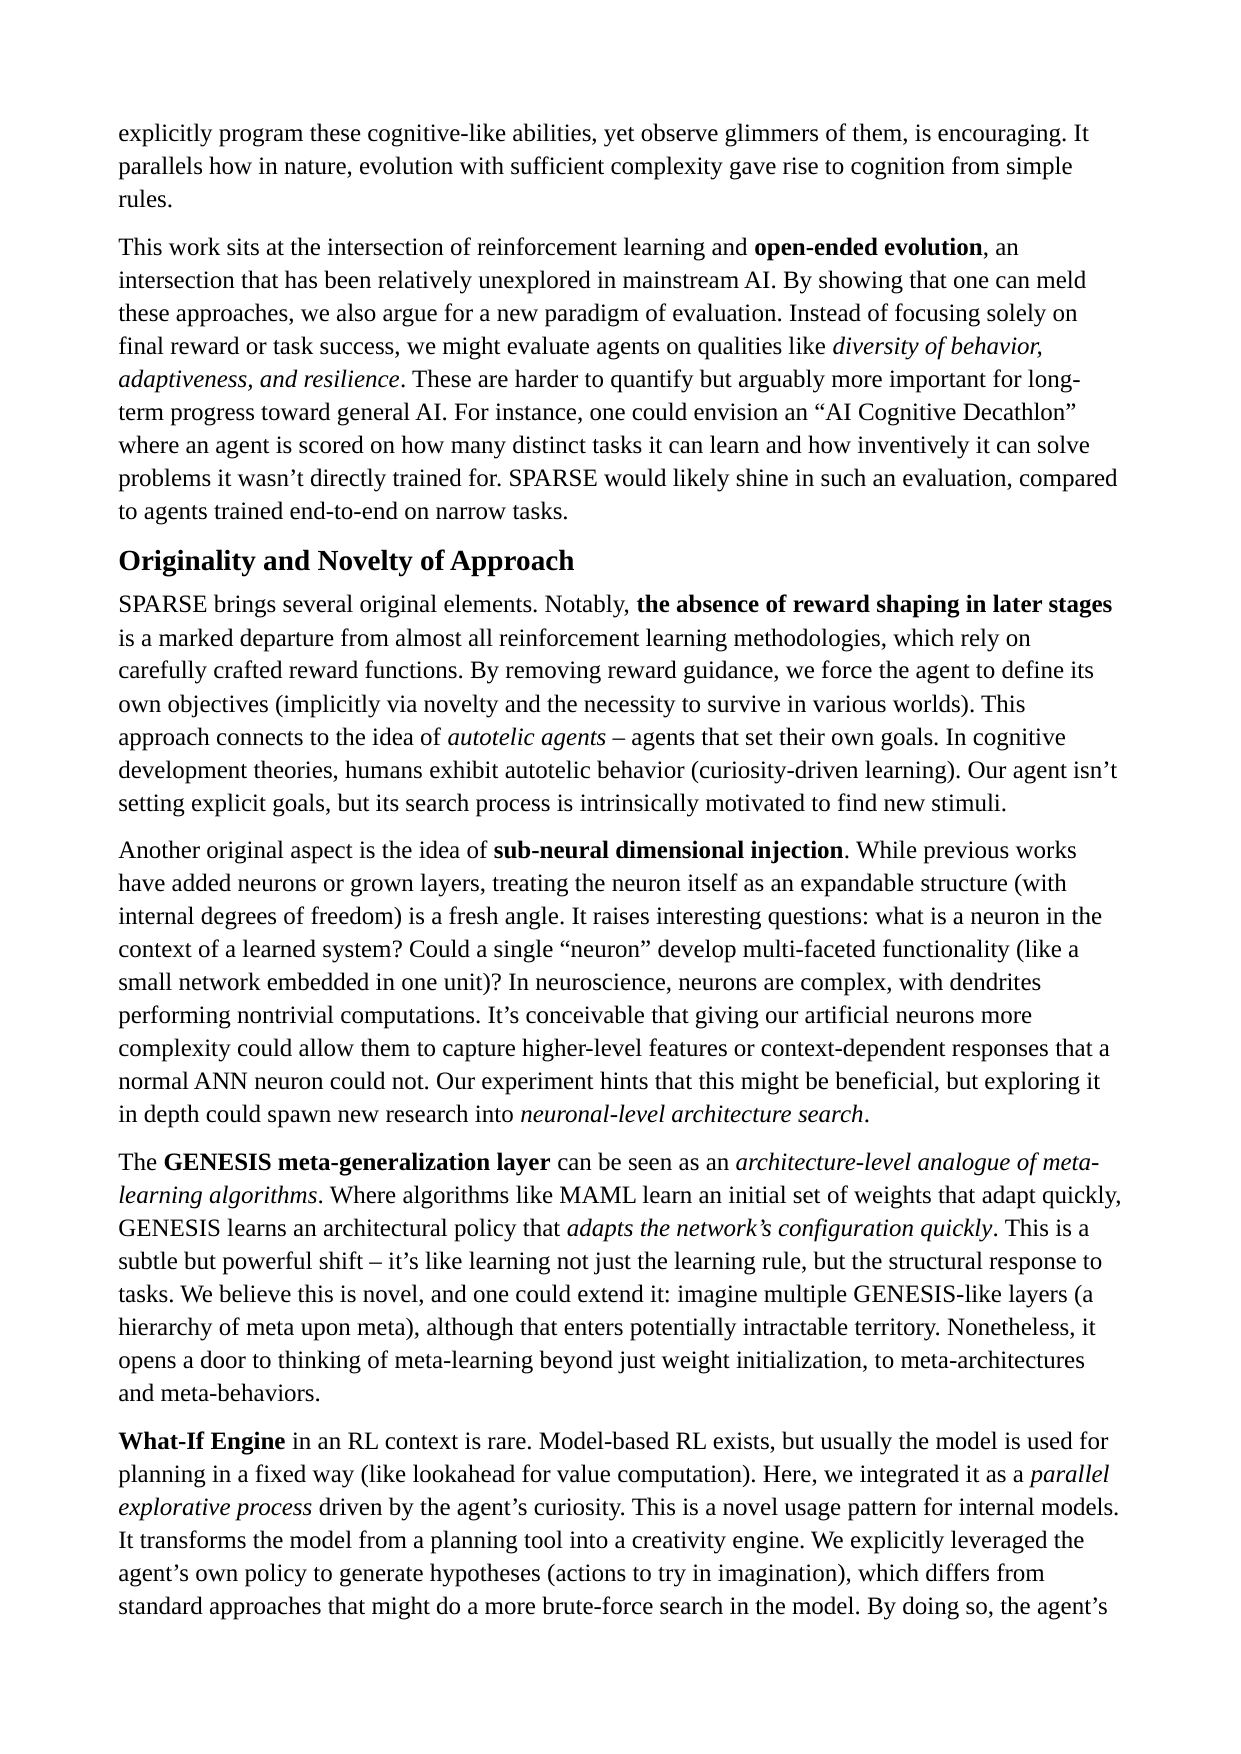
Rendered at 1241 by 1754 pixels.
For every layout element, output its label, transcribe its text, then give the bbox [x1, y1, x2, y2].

text SPARSE brings several original elements. Notably, the absence of reward shaping in later stages is a marked departure from almost all reinforcement learning methodologies, which rely on carefully crafted reward functions. By removing reward guidance, we force the agent to define its own objectives (implicitly via novelty and the necessity to survive in various worlds). This approach connects to the idea of autotelic agents – agents that set their own goals. In cognitive development theories, humans exhibit autotelic behavior (curiosity-driven learning). Our agent isn’t setting explicit goals, but its search process is intrinsically motivated to find new stimuli. [118, 589, 1122, 816]
text Another original aspect is the idea of sub-neural dimensional injection. While previous works have added neurons or grown layers, treating the neuron itself as an expandable structure (with internal degrees of freedom) is a fresh angle. It raises interesting questions: what is a neuron in the context of a learned system? Could a single “neuron” develop multi-faceted functionality (like a small network embedded in one unit)? In neuroscience, neurons are complex, with dendrites performing nontrivial computations. It’s conceivable that giving our artificial neurons more complexity could allow them to capture higher-level features or context-dependent responses that a normal ANN neuron could not. Our experiment hints that this might be beneficial, but exploring it in depth could spawn new research into neuronal-level architecture search. [118, 835, 1122, 1128]
text The GENESIS meta-generalization layer can be seen as an architecture-level analogue of meta-learning algorithms. Where algorithms like MAML learn an initial set of weights that adapt quickly, GENESIS learns an architectural policy that adapts the network’s configuration quickly. This is a subtle but powerful shift – it’s like learning not just the learning rule, but the structural response to tasks. We believe this is novel, and one could extend it: imagine multiple GENESIS-like layers (a hierarchy of meta upon meta), although that enters potentially intractable territory. Nonetheless, it opens a door to thinking of meta-learning beyond just weight initialization, to meta-architectures and meta-behaviors. [118, 1147, 1122, 1407]
subtitle Originality and Novelty of Approach [118, 543, 1122, 577]
